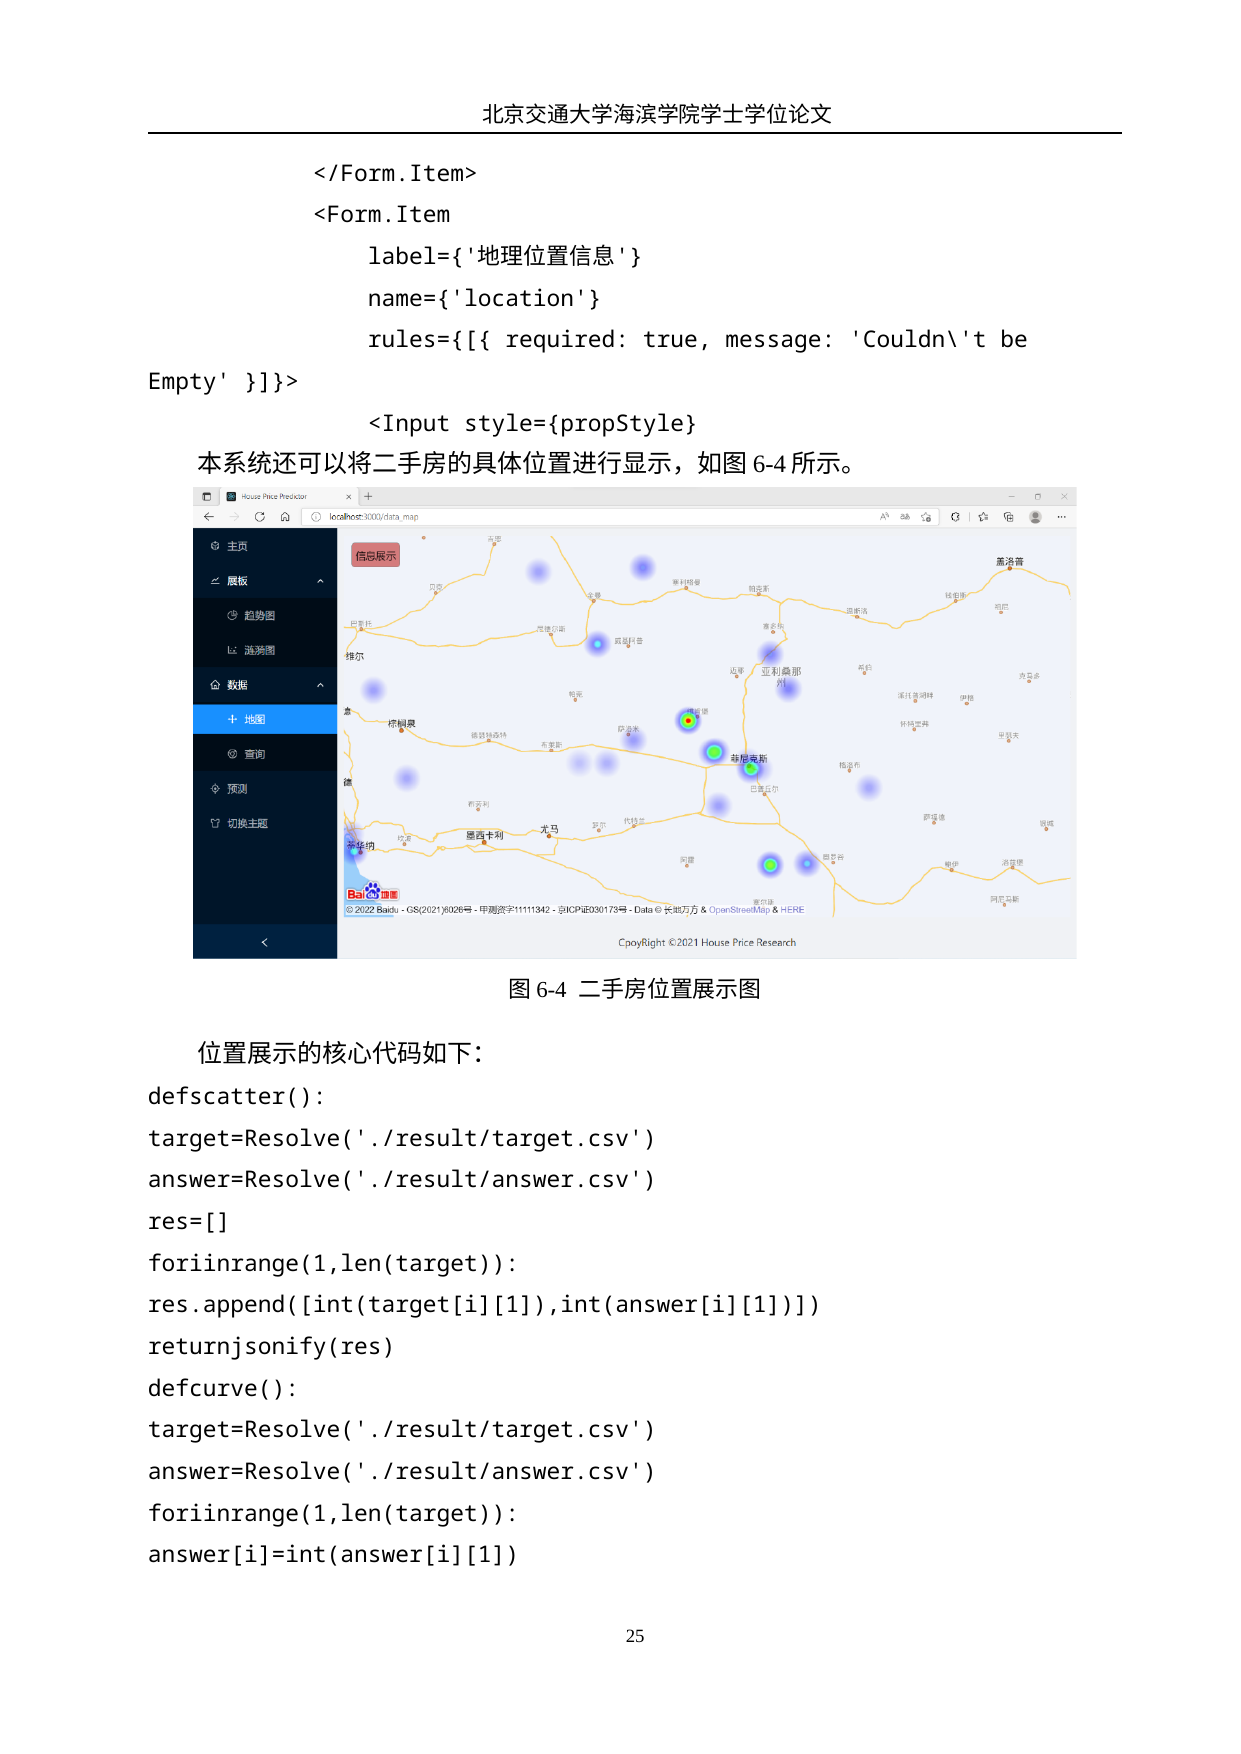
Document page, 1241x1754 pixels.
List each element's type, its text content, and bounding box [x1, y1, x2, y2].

text 图6-4 二手房位置展示图 [148, 971, 1122, 1004]
text </Form.Item> [148, 148, 1122, 189]
text 本系统还可以将二手房的具体位置进行显示，如图6-4所示。 [148, 439, 1122, 481]
text 位置展示的核心代码如下： [148, 1029, 1122, 1071]
text <Form.Item [148, 189, 1122, 231]
text <Input style={propStyle} [148, 398, 1122, 439]
text name={'location'} [148, 273, 1122, 314]
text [148, 314, 1122, 398]
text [148, 1071, 1122, 1571]
text label={'地理位置信息'} [148, 231, 1122, 273]
picture [193, 487, 1077, 959]
